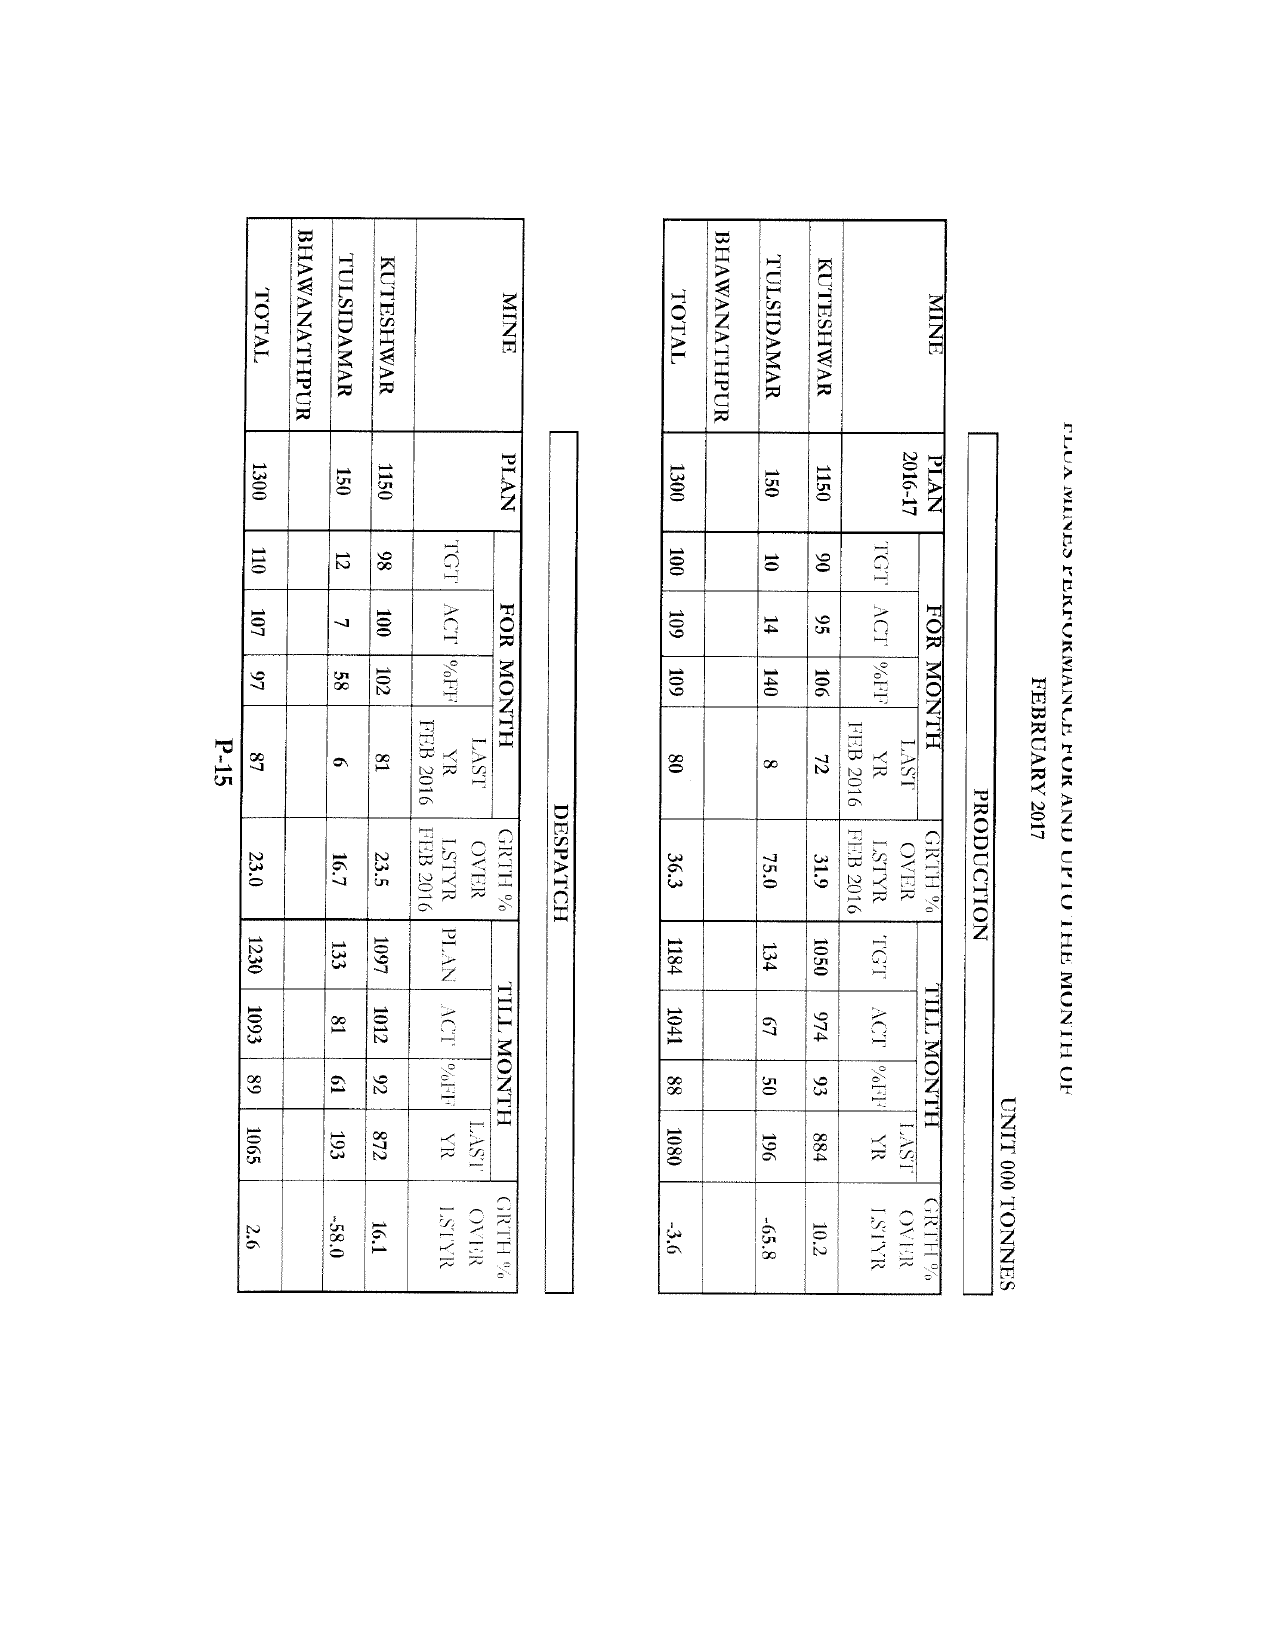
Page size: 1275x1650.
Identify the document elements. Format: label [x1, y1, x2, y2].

picture [187, 74, 1082, 1347]
